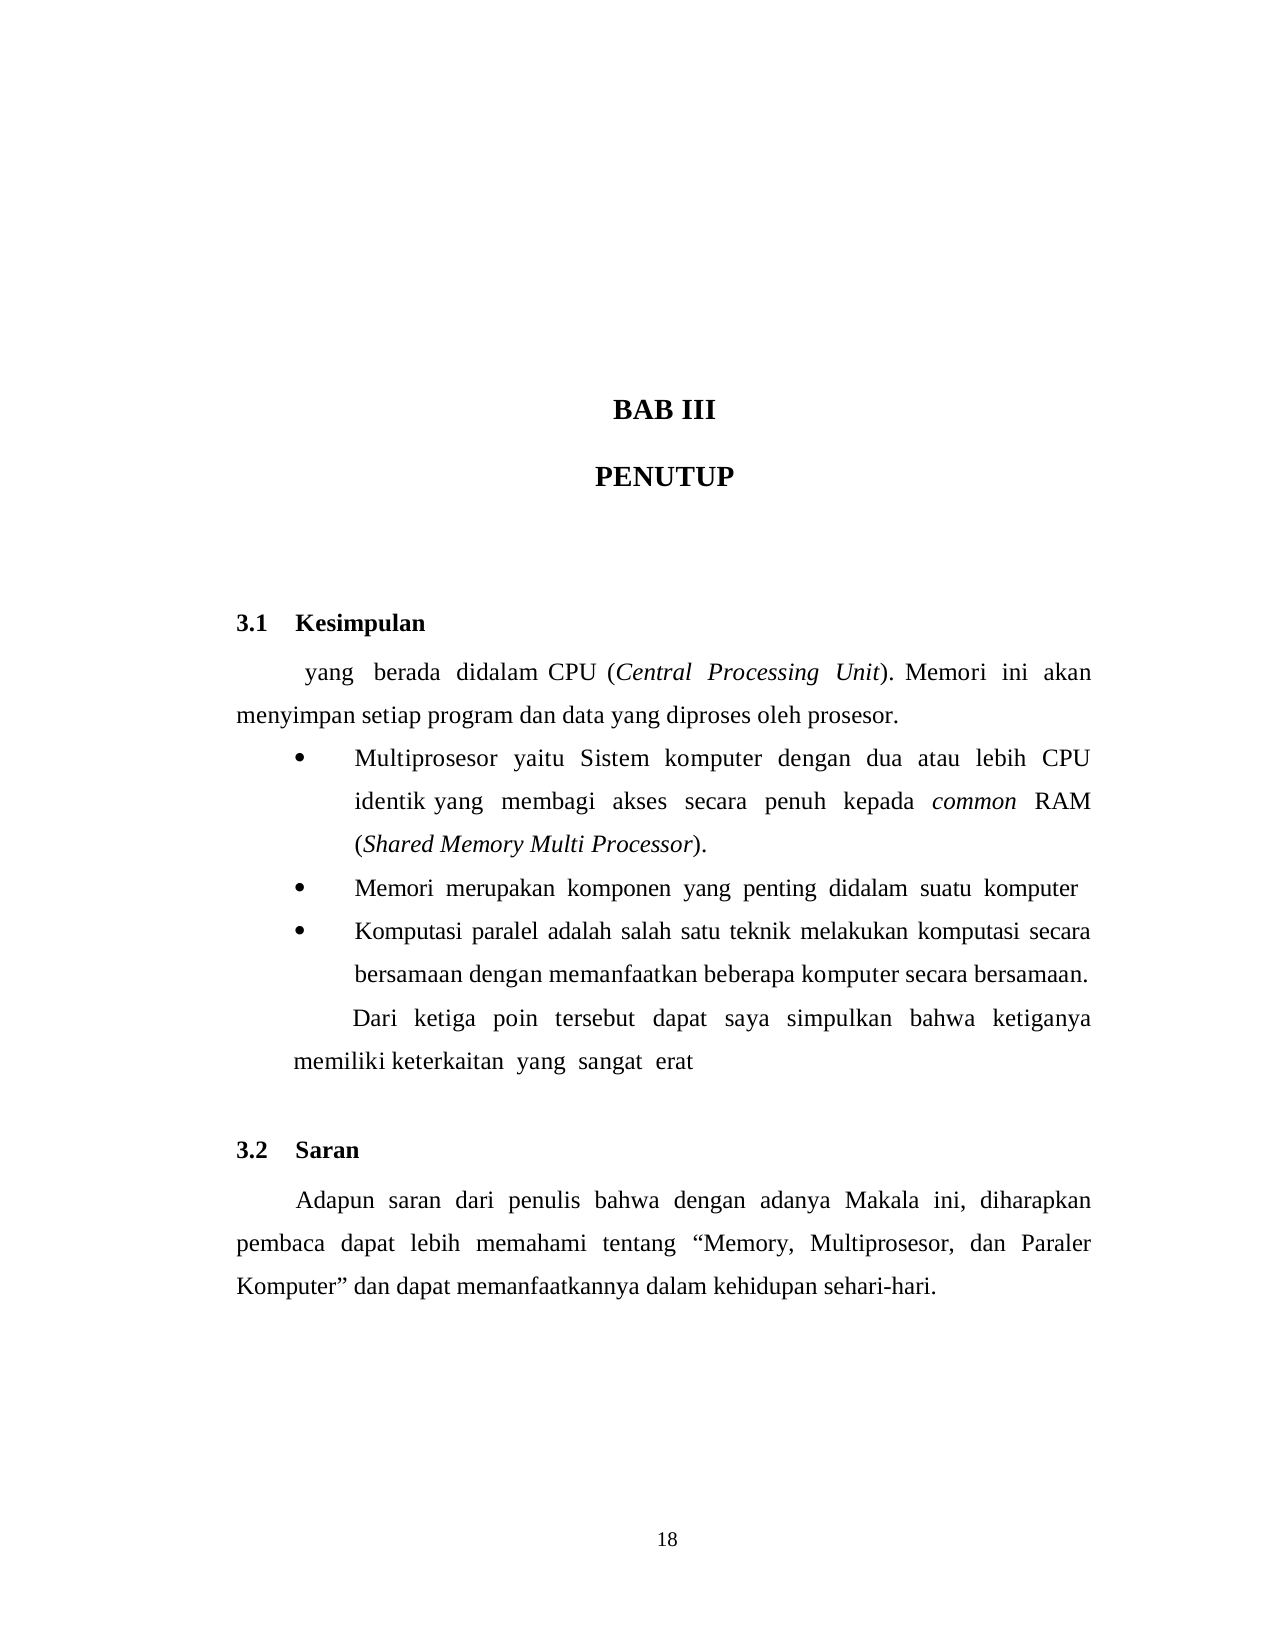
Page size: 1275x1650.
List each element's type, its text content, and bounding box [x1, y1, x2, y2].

list Multiprosesor yaitu Sistem komputer dengan dua atau lebih CPU identik yang membagi akses secara penuh kepada common RAM (Shared Memory Multi Processor). [295, 743, 1091, 858]
list Komputasi paralel adalah salah satu teknik melakukan komputasi secara bersamaan dengan memanfaatkan beberapa komputer secara bersamaan. [295, 916, 1091, 988]
list 3.1 Kesimpulan [236, 608, 1098, 636]
list BAB III [236, 392, 1093, 426]
list Memori merupakan komponen yang penting didalam suatu komputer [295, 873, 1091, 901]
list 3.2 Saran [236, 1136, 1098, 1164]
text yang berada didalam CPU (Central Processing Unit). Memori ini akan menyimpan setiap program dan data yang diproses oleh prosesor. [236, 657, 1092, 729]
text Adapun saran dari penulis bahwa dengan adanya Makala ini, diharapkan pembaca dapat lebih memahami tentang “Memory, Multiprosesor, dan Paraler Komputer” dan dapat memanfaatkannya dalam kehidupan sehari-hari. [236, 1185, 1092, 1300]
list PENUTUP [236, 459, 1093, 493]
text Dari ketiga poin tersebut dapat saya simpulkan bahwa ketiganya memiliki keterkaitan yang sangat erat [293, 1003, 1091, 1074]
